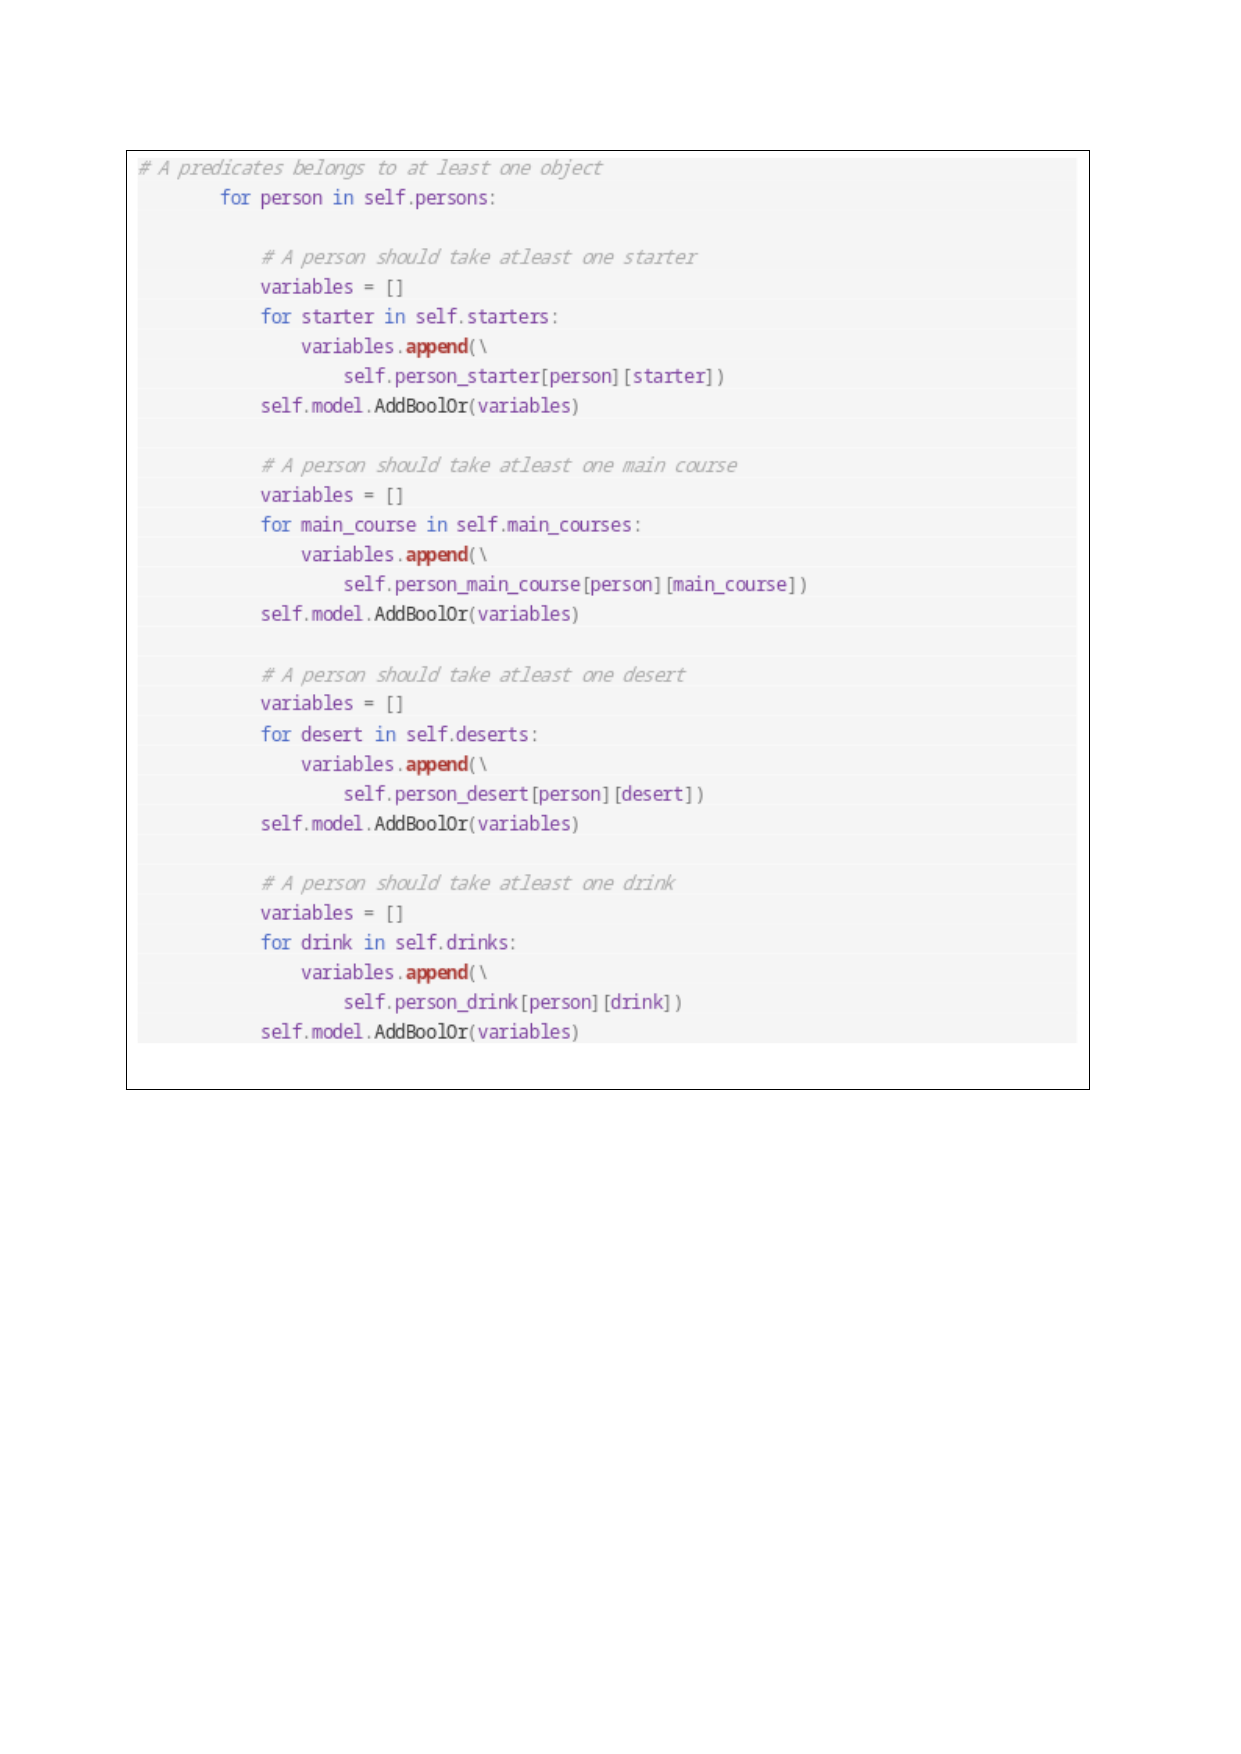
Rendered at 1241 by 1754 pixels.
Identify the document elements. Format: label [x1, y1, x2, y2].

table_cell [127, 151, 1089, 1088]
